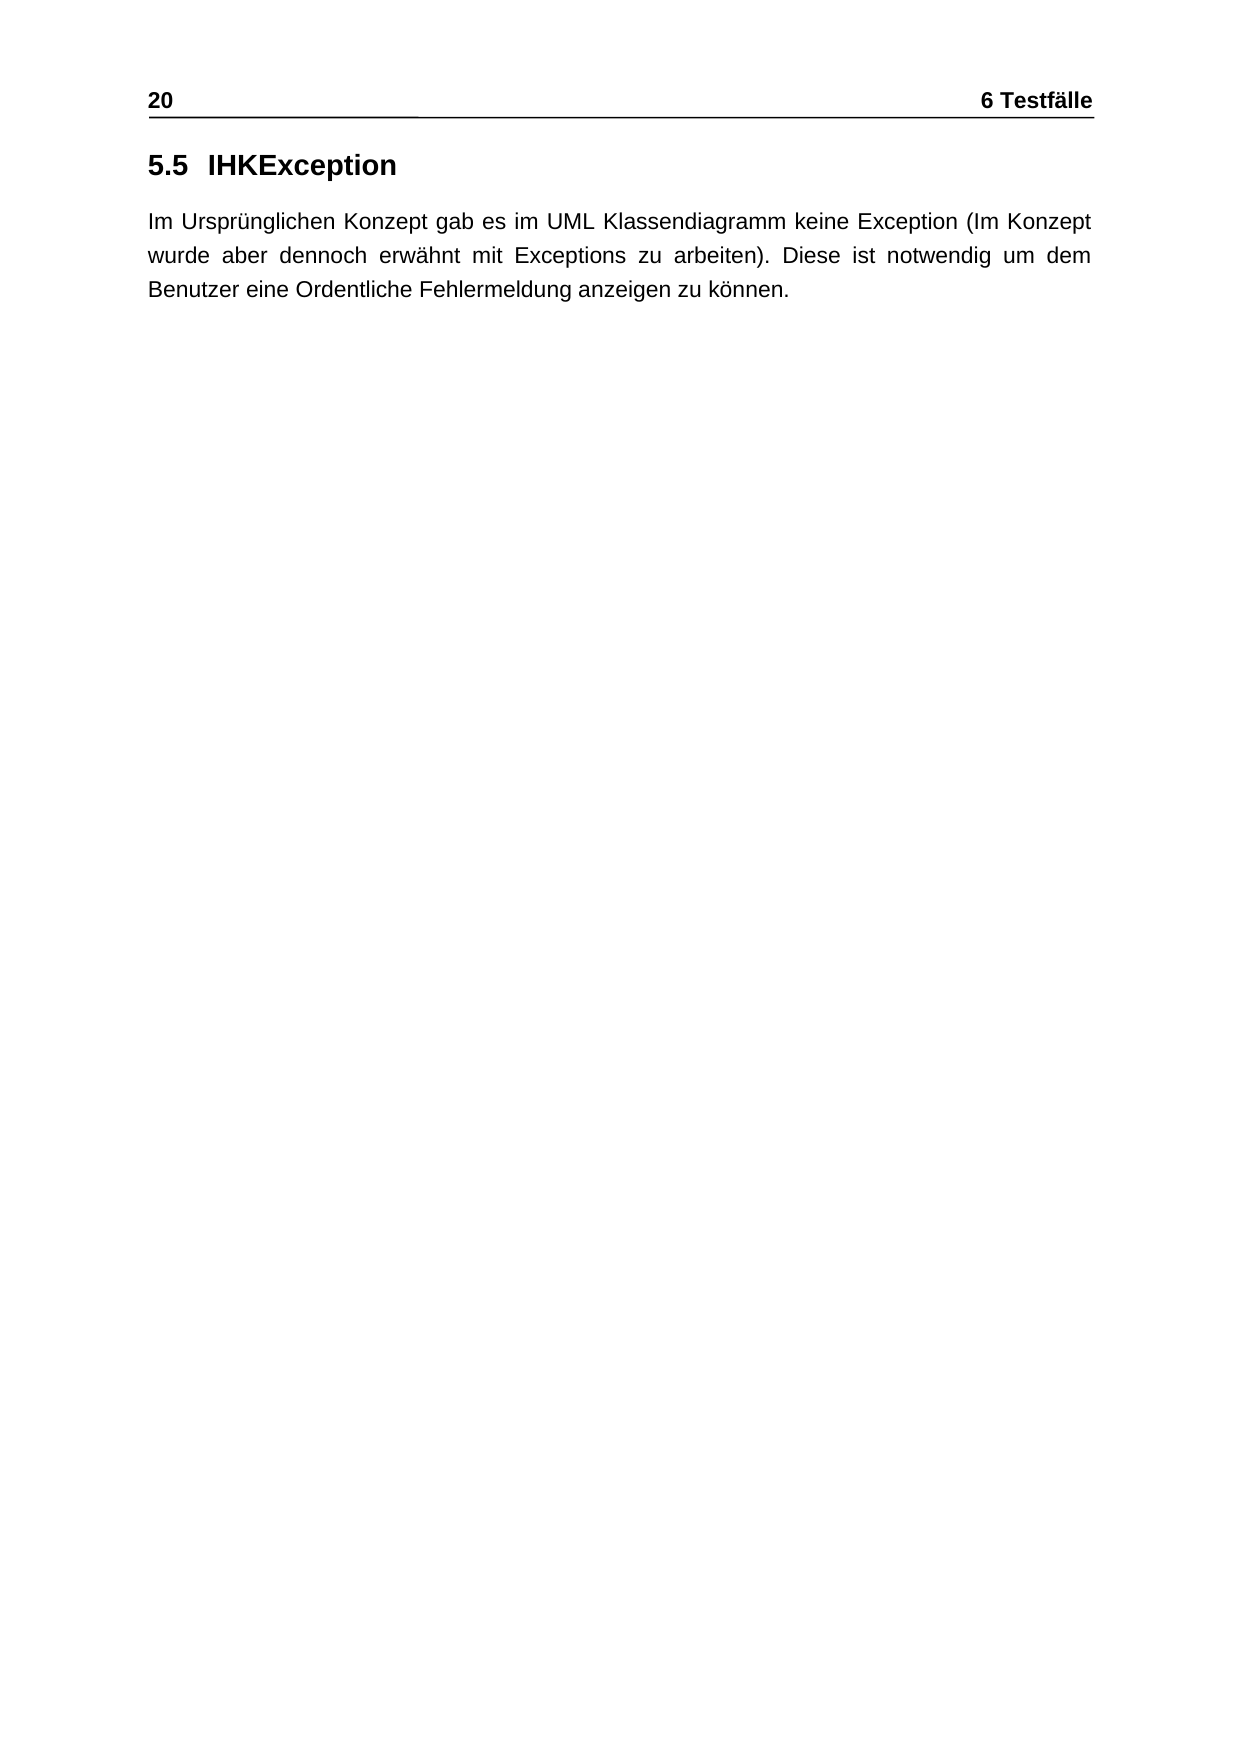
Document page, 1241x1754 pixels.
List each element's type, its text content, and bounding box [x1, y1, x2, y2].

subtitle IHKException [148, 148, 1092, 181]
text Im Ursprünglichen Konzept gab es im UML Klassendiagramm keine Exception (Im Konzept wurde aber dennoch erwähnt mit Exceptions zu arbeiten). Diese ist notwendig um dem Benutzer eine Ordentliche Fehlermeldung anzeigen zu können. [148, 208, 1092, 303]
